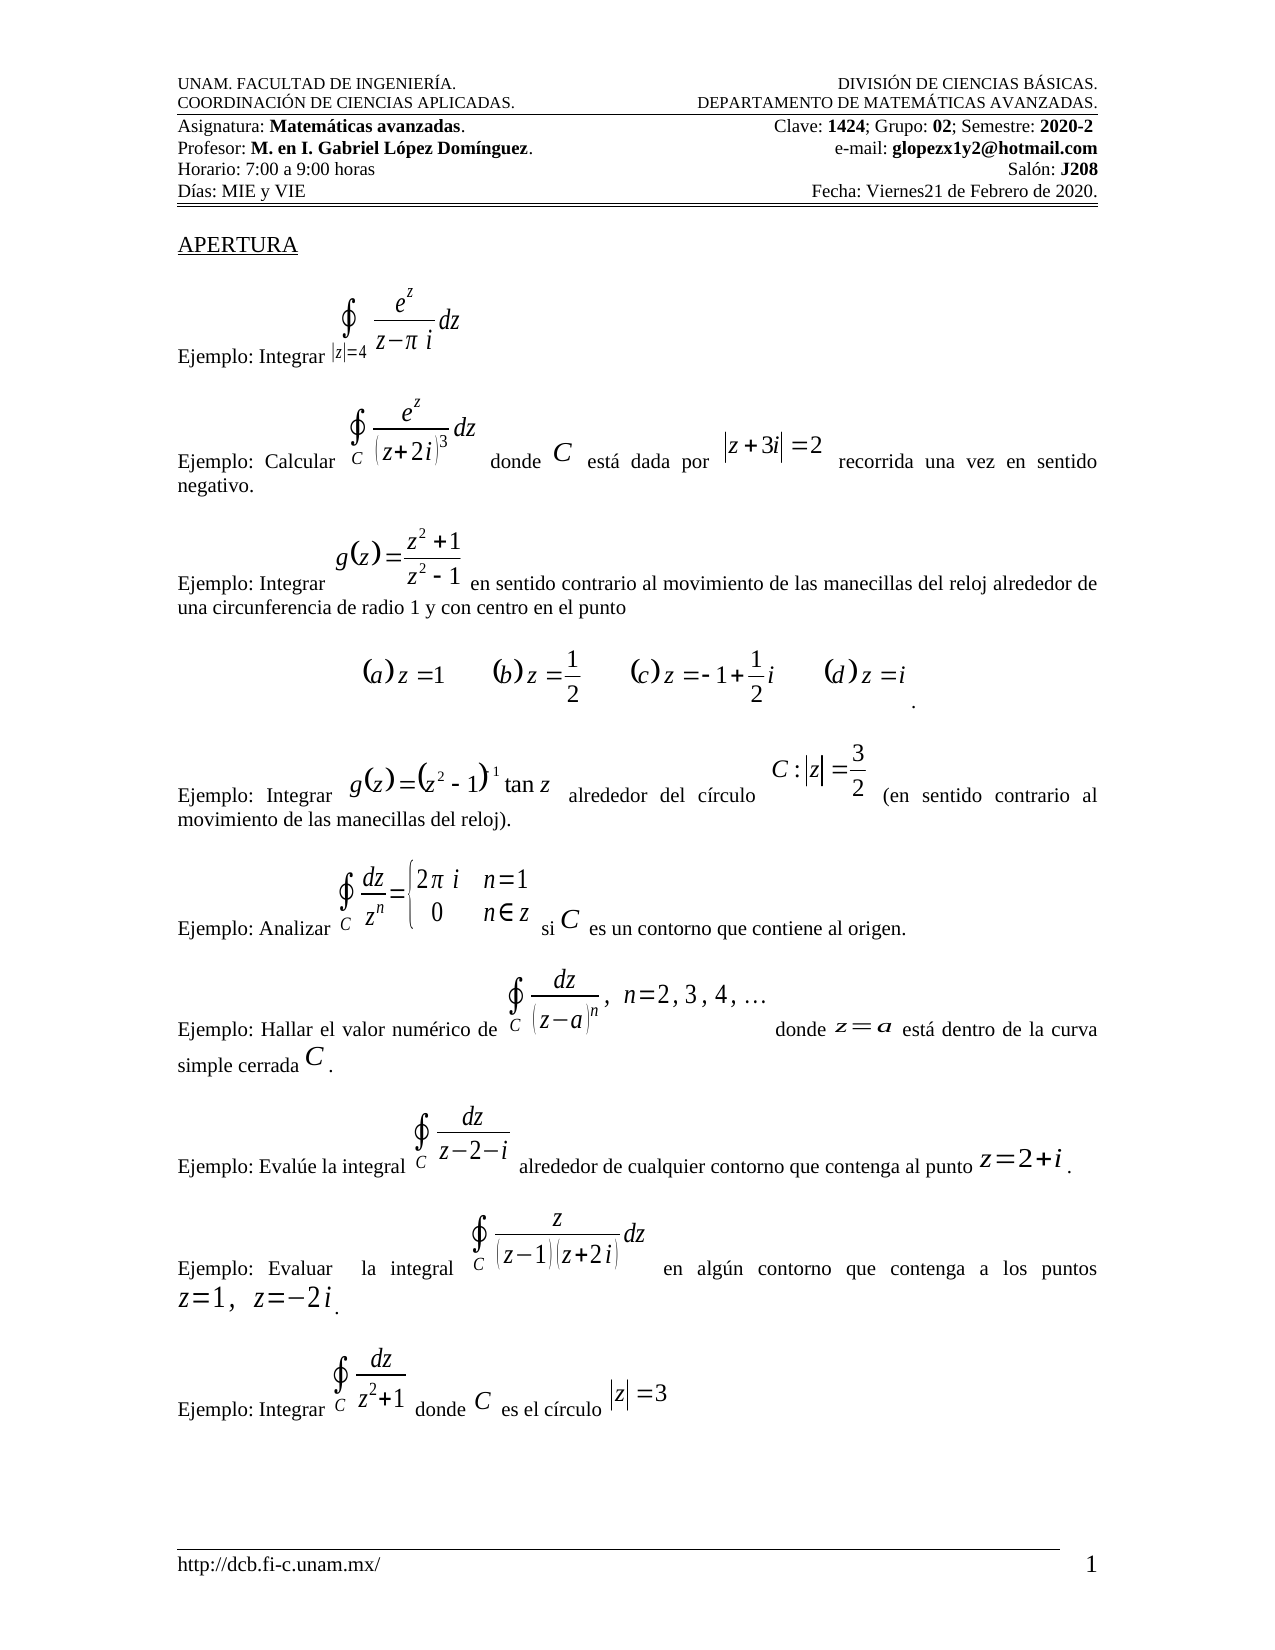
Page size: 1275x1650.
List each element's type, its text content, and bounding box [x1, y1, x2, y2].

text Ejemplo: Analizar si es un contorno que contiene al origen. [177, 859, 1098, 940]
text Ejemplo: Evaluar la integral en algún contorno que contenga a los puntos . [177, 1202, 1098, 1319]
text . [177, 643, 1098, 713]
text Ejemplo: Hallar el valor numérico de donde está dentro de la curva simple cerrada . [177, 964, 1098, 1077]
text Ejemplo: Integrar en sentido contrario al movimiento de las manecillas del reloj alrededor de una circunferencia de radio 1 y con centro en el punto [177, 521, 1098, 619]
text Ejemplo: Calcular donde está dada por recorrida una vez en sentido negativo. [177, 392, 1098, 497]
text Ejemplo: Evalúe la integral alrededor de cualquier contorno que contenga al punto . [177, 1101, 1098, 1178]
subtitle APERTURA [177, 231, 1098, 257]
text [177, 1343, 1098, 1421]
text Ejemplo: Integrar alrededor del círculo (en sentido contrario al movimiento de las manecillas del reloj). [177, 737, 1098, 831]
text Ejemplo: Integrar [177, 281, 1098, 368]
